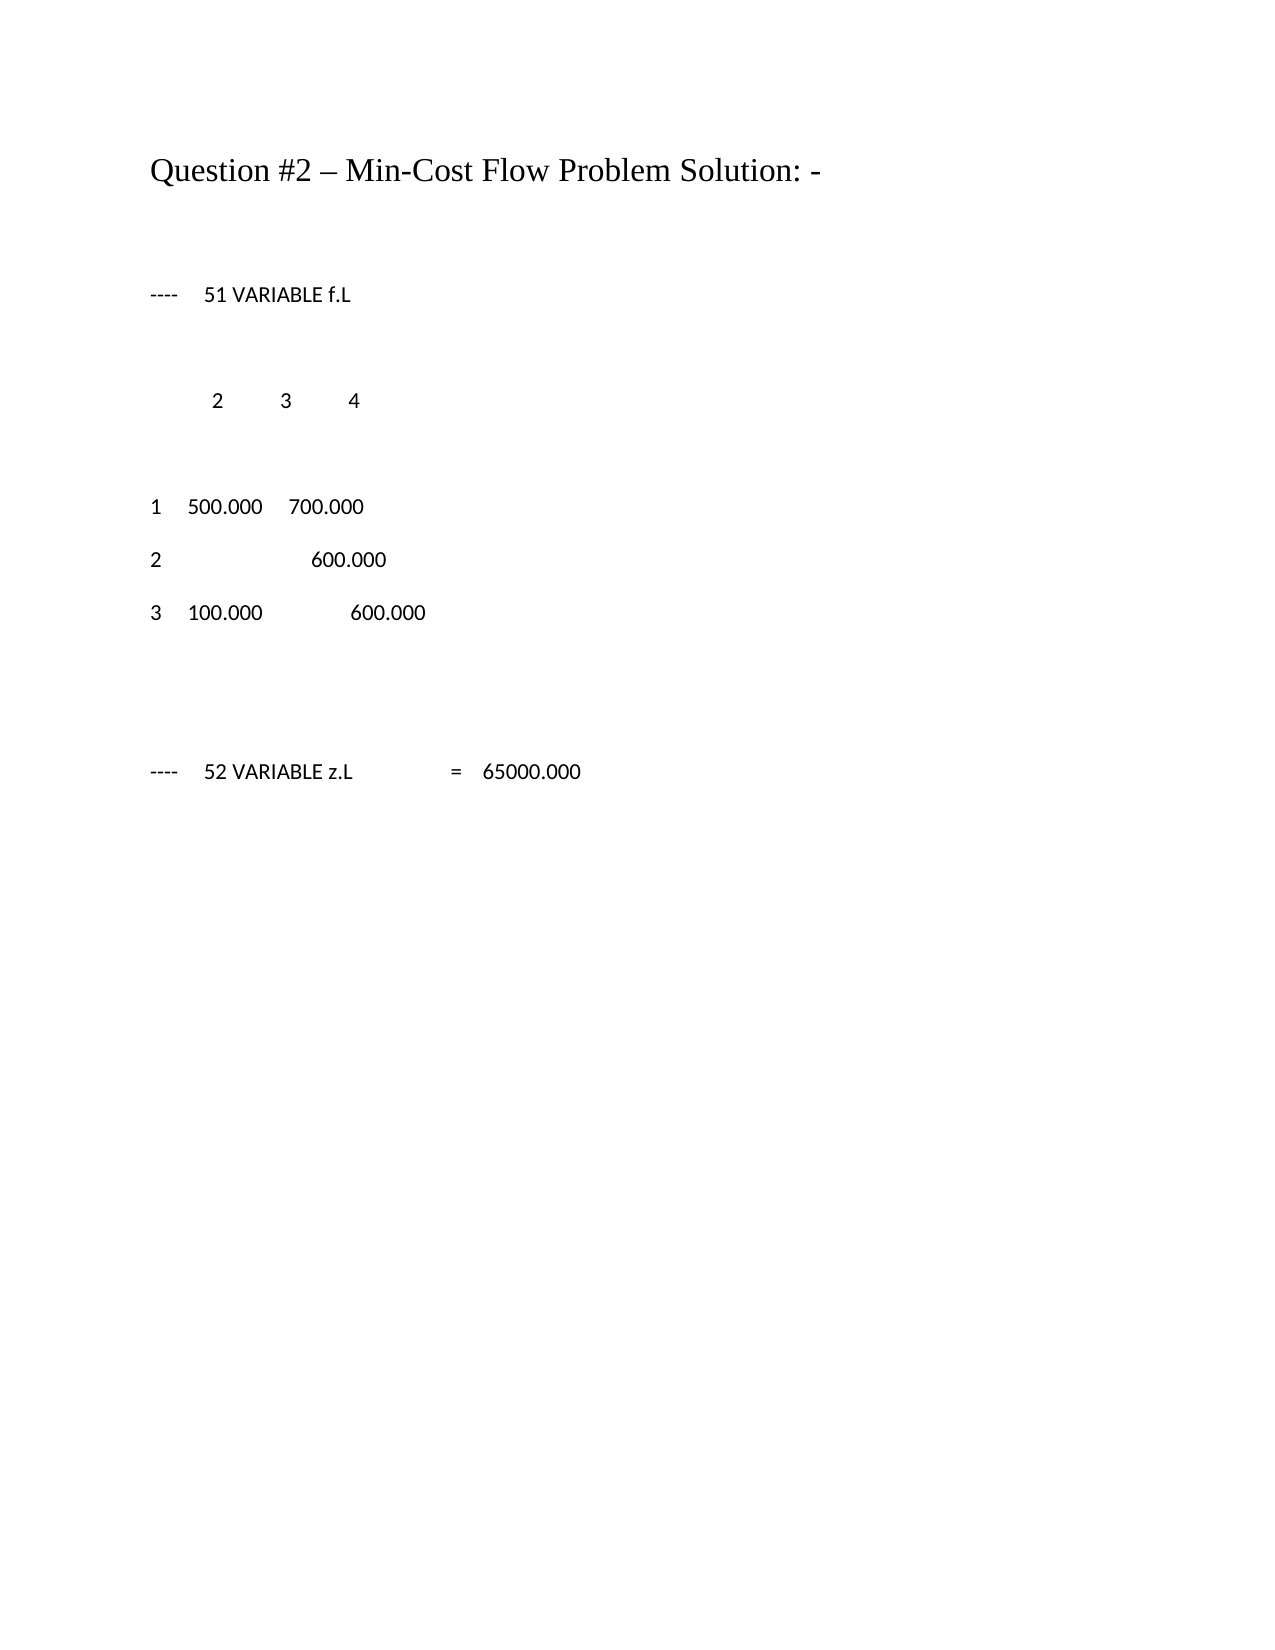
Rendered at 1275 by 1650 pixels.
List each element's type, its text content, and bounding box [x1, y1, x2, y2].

text 1 500.000 700.000 [150, 492, 1125, 520]
text ---- 52 VARIABLE z.L = 65000.000 [150, 757, 1125, 785]
text ---- 51 VARIABLE f.L [150, 280, 1125, 308]
text 3 100.000 600.000 [150, 598, 1125, 626]
text 2 3 4 [150, 386, 1125, 414]
text Question #2 – Min-Cost Flow Problem Solution: - [150, 150, 1125, 188]
text 2 600.000 [150, 545, 1125, 573]
